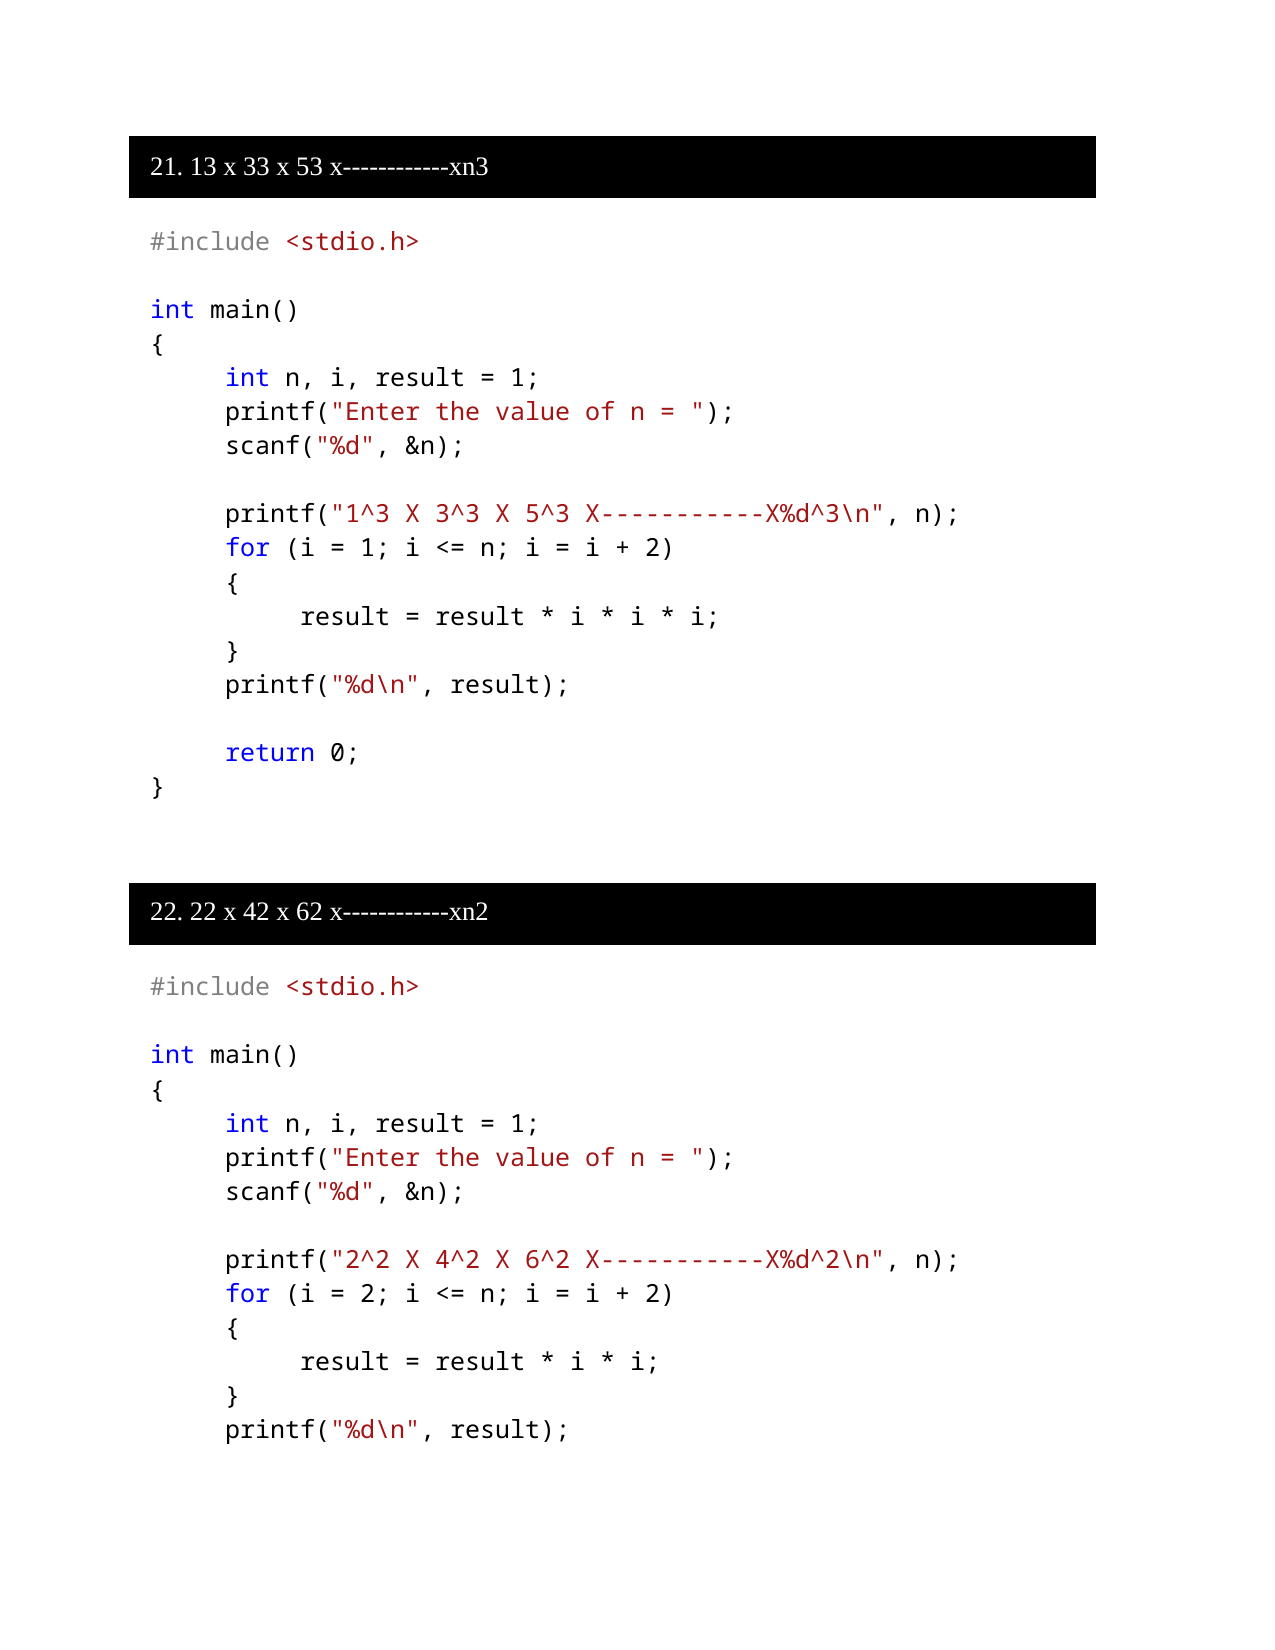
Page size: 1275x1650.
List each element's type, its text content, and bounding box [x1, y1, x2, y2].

text result = result * i * i * i; [150, 598, 1125, 632]
text scanf("%d", &n); [150, 1173, 1125, 1207]
text printf("%d\n", result); [150, 1412, 1125, 1446]
text 22. 22 x 42 x 62 x------------xn2 [150, 896, 1125, 948]
text int n, i, result = 1; [150, 360, 1125, 394]
text #include <stdio.h> [150, 223, 1125, 258]
text printf("1^3 X 3^3 X 5^3 X-----------X%d^3\n", n); [150, 496, 1125, 530]
text result = result * i * i; [150, 1344, 1125, 1378]
text return 0; [150, 734, 1125, 768]
text } [150, 1378, 1125, 1412]
text } [150, 632, 1125, 666]
text { [150, 564, 1125, 598]
text { [150, 1071, 1125, 1105]
text for (i = 2; i <= n; i = i + 2) [150, 1276, 1125, 1310]
text int main() [150, 292, 1125, 326]
text scanf("%d", &n); [150, 428, 1125, 462]
text printf("Enter the value of n = "); [150, 394, 1125, 428]
text for (i = 1; i <= n; i = i + 2) [150, 530, 1125, 564]
text } [150, 768, 1125, 803]
text printf("Enter the value of n = "); [150, 1139, 1125, 1173]
text #include <stdio.h> [150, 969, 1125, 1003]
text printf("2^2 X 4^2 X 6^2 X-----------X%d^2\n", n); [150, 1242, 1125, 1276]
text printf("%d\n", result); [150, 666, 1125, 700]
text int n, i, result = 1; [150, 1105, 1125, 1139]
text int main() [150, 1037, 1125, 1071]
text { [150, 326, 1125, 360]
text { [150, 1310, 1125, 1344]
text 21. 13 x 33 x 53 x------------xn3 [150, 150, 1125, 203]
